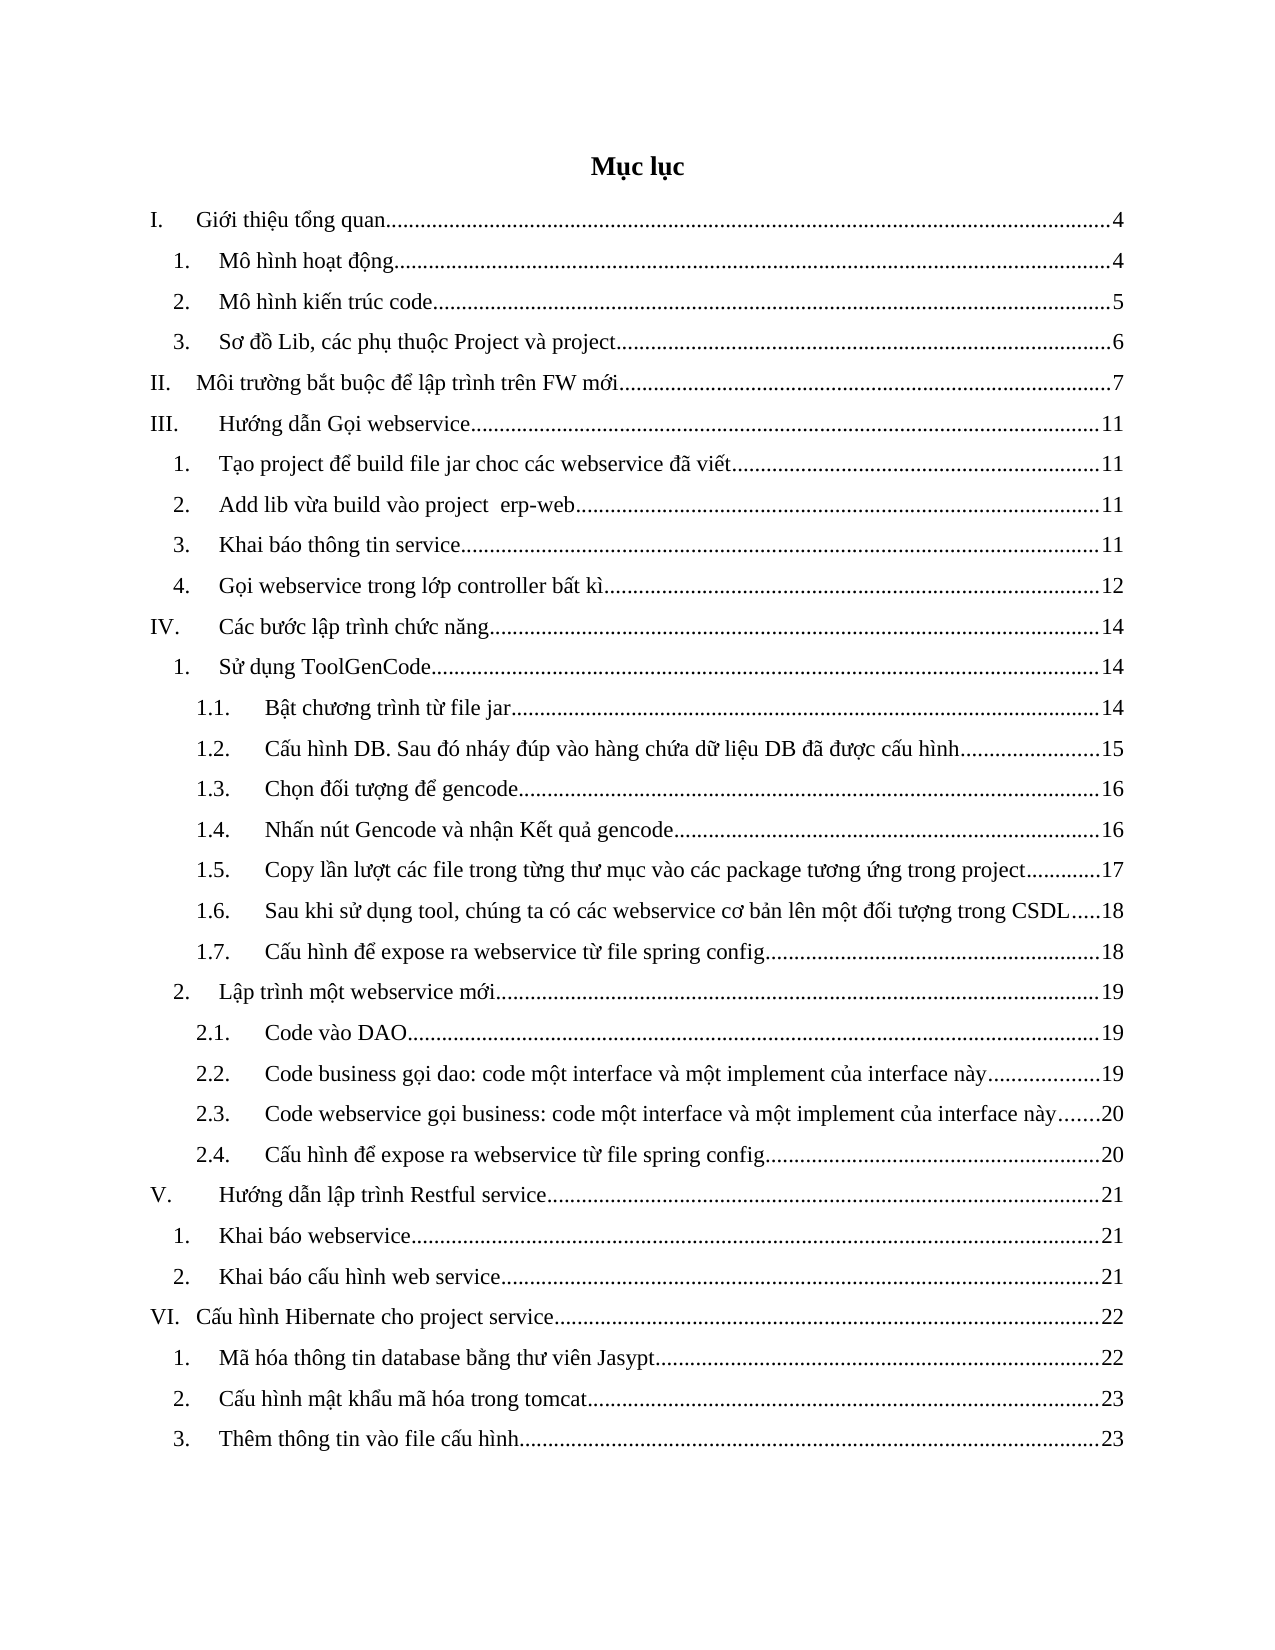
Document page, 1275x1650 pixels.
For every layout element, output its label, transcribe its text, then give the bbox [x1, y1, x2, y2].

text 1.6. Sau khi sử dụng tool, chúng ta có các webservice cơ bản lên một đối tượng trong CSDL 18 [196, 897, 1125, 923]
text VI. Cấu hình Hibernate cho project service 22 [150, 1303, 1125, 1330]
text 3. Sơ đồ Lib, các phụ thuộc Project và project 6 [173, 328, 1125, 355]
text 2.2. Code business gọi dao: code một interface và một implement của interface này 19 [196, 1060, 1125, 1086]
text 2. Add lib vừa build vào project erp-web 11 [173, 491, 1125, 517]
text 1.5. Copy lần lượt các file trong từng thư mục vào các package tương ứng trong project 17 [196, 857, 1125, 883]
text 1.1. Bật chương trình từ file jar 14 [196, 694, 1125, 720]
text 4. Gọi webservice trong lớp controller bất kì 12 [173, 572, 1125, 598]
text 1. Mô hình hoạt động 4 [173, 247, 1125, 273]
text 2. Mô hình kiến trúc code 5 [173, 288, 1125, 314]
text 3. Khai báo thông tin service 11 [173, 532, 1125, 558]
text IV. Các bước lập trình chức năng 14 [150, 613, 1125, 639]
text V. Hướng dẫn lập trình Restful service 21 [150, 1182, 1125, 1208]
text 1.4. Nhấn nút Gencode và nhận Kết quả gencode 16 [196, 816, 1125, 842]
text 2. Khai báo cấu hình web service 21 [173, 1263, 1125, 1289]
text 1.3. Chọn đối tượng để gencode 16 [196, 775, 1125, 802]
text 2. Cấu hình mật khẩu mã hóa trong tomcat 23 [173, 1385, 1125, 1411]
text 1. Mã hóa thông tin database bằng thư viên Jasypt 22 [173, 1344, 1125, 1370]
text 2.1. Code vào DAO 19 [196, 1019, 1125, 1045]
text II. Môi trường bắt buộc để lập trình trên FW mới 7 [150, 369, 1125, 395]
text 1. Tạo project để build file jar choc các webservice đã viết 11 [173, 450, 1125, 477]
text 2. Lập trình một webservice mới 19 [173, 978, 1125, 1005]
text I. Giới thiệu tổng quan 4 [150, 207, 1125, 233]
text Mục lục [150, 150, 1125, 181]
text 1. Khai báo webservice 21 [173, 1222, 1125, 1248]
text 2.3. Code webservice gọi business: code một interface và một implement của interface này 20 [196, 1100, 1125, 1127]
text III. Hướng dẫn Gọi webservice 11 [150, 410, 1125, 436]
text 3. Thêm thông tin vào file cấu hình 23 [173, 1425, 1125, 1452]
text 1.2. Cấu hình DB. Sau đó nháy đúp vào hàng chứa dữ liệu DB đã được cấu hình 15 [196, 735, 1125, 761]
text 1. Sử dụng ToolGenCode 14 [173, 653, 1125, 680]
text 2.4. Cấu hình để expose ra webservice từ file spring config 20 [196, 1141, 1125, 1167]
text 1.7. Cấu hình để expose ra webservice từ file spring config 18 [196, 938, 1125, 964]
